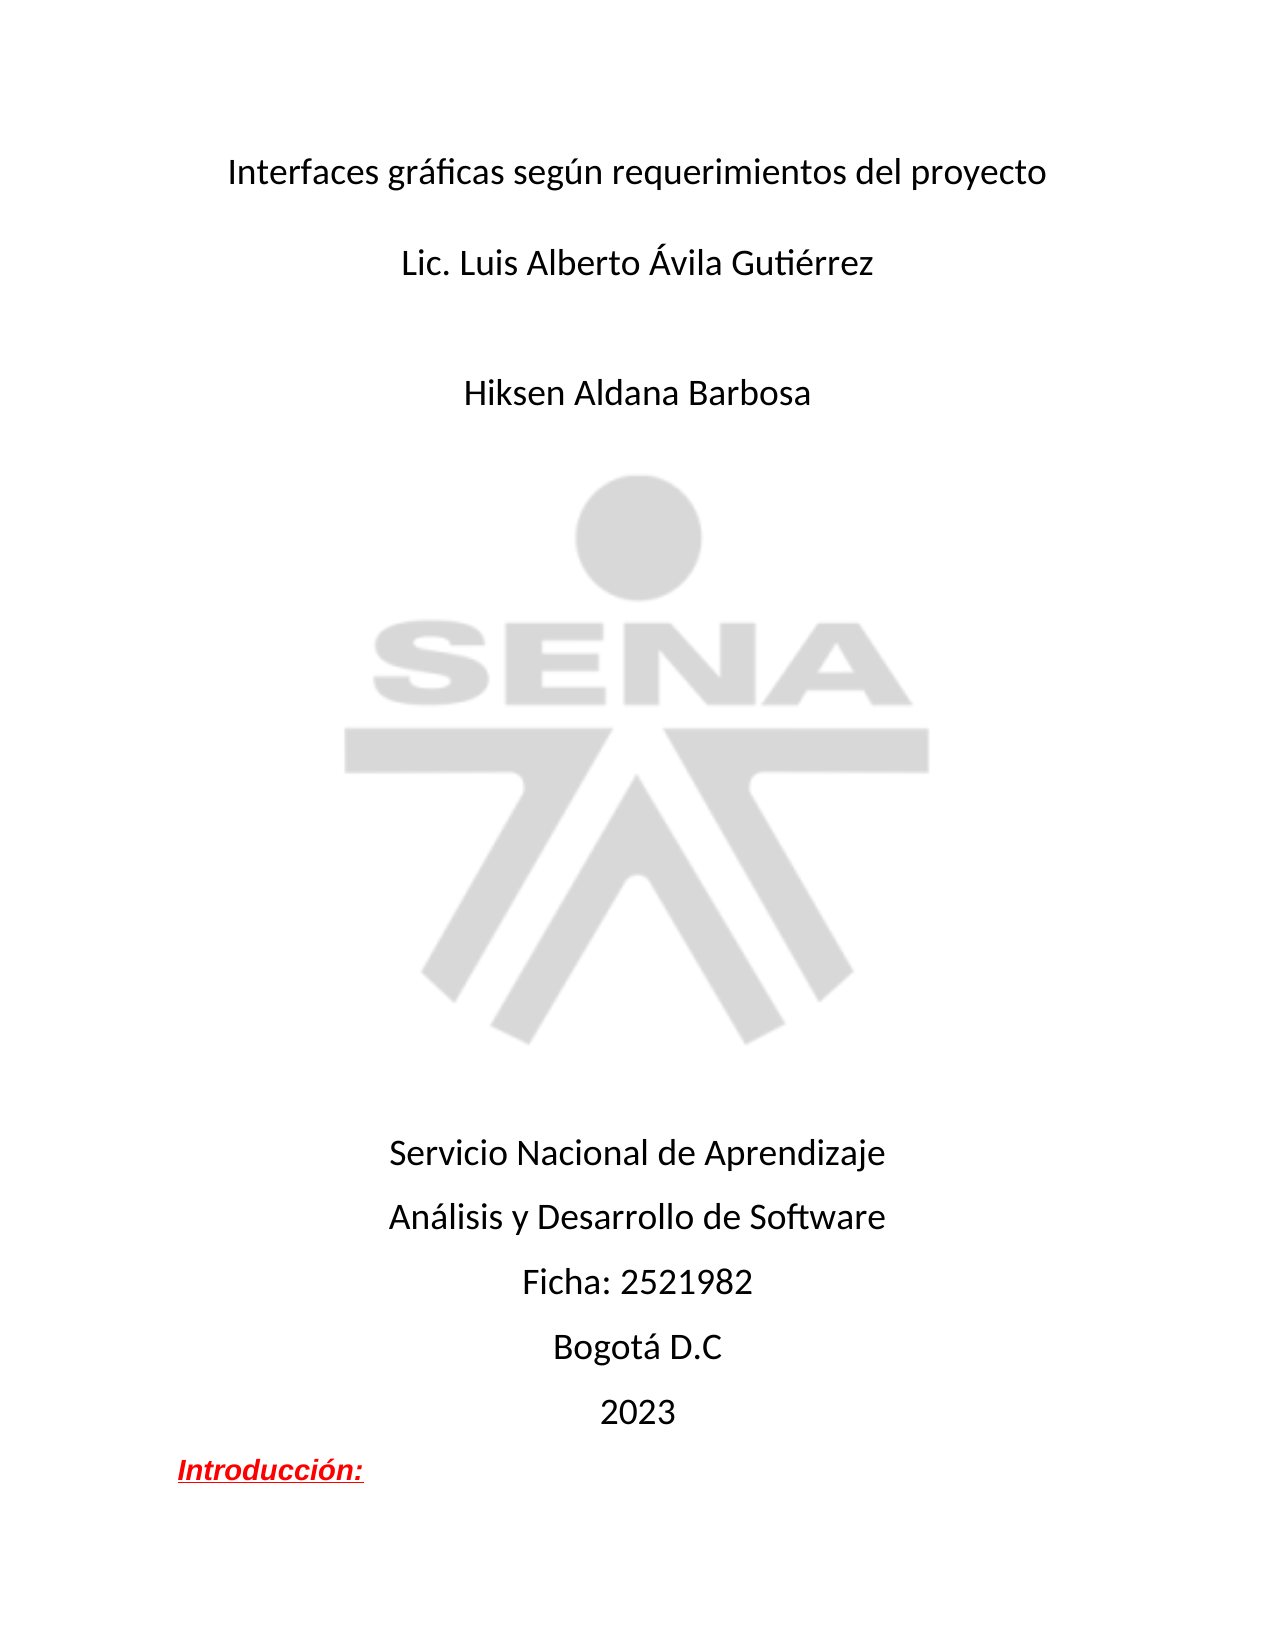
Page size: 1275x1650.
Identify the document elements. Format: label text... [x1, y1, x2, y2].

text Introducción: [177, 1452, 1098, 1486]
text 2023 [177, 1388, 1098, 1433]
text Lic. Luis Alberto Ávila Gutiérrez [177, 239, 1098, 285]
text Interfaces gráficas según requerimientos del proyecto [177, 148, 1098, 193]
text Servicio Nacional de Aprendizaje [177, 1128, 1098, 1174]
text Hiksen Aldana Barbosa [177, 369, 1098, 415]
text Ficha: 2521982 [177, 1258, 1098, 1304]
text Análisis y Desarrollo de Software [177, 1193, 1098, 1239]
text Bogotá D.C [177, 1323, 1098, 1369]
